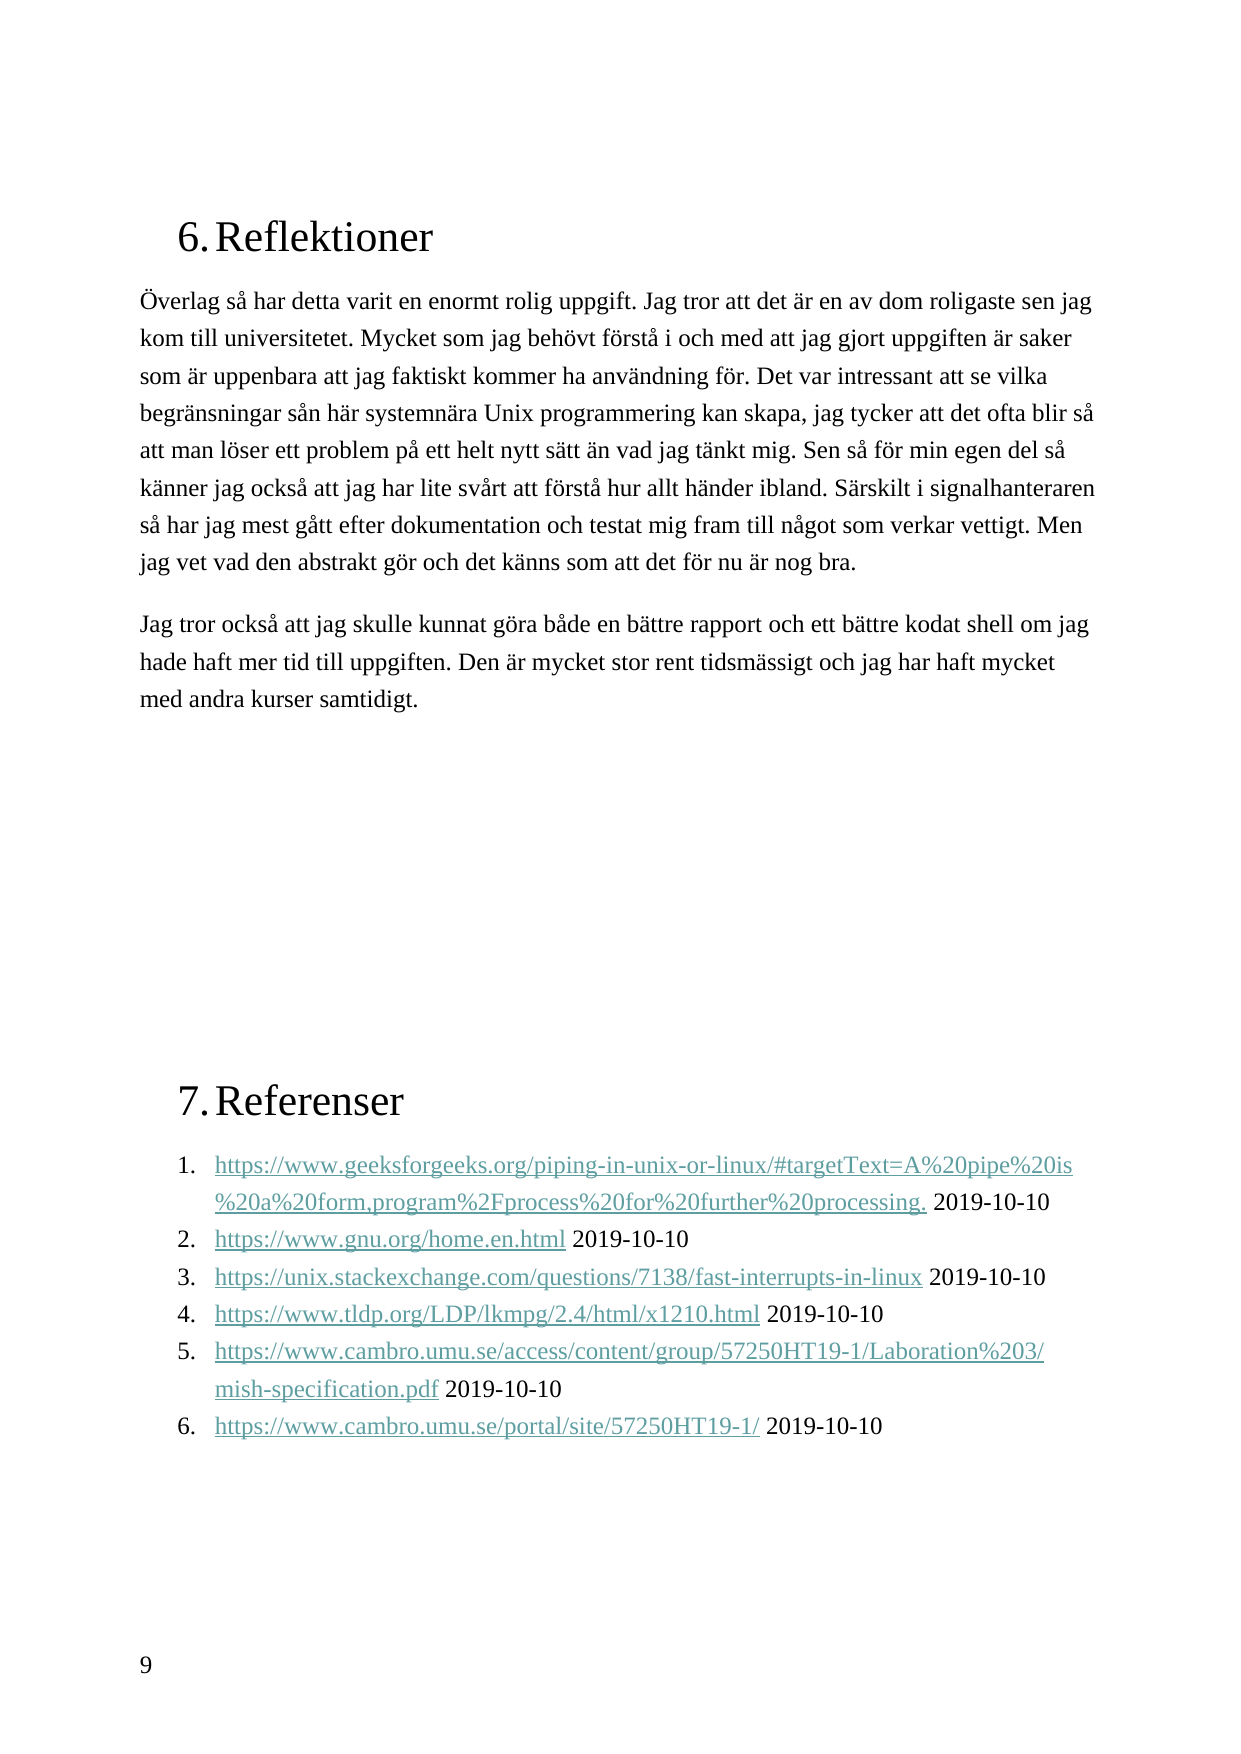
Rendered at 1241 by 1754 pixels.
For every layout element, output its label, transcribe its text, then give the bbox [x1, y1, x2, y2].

text Överlag så har detta varit en enormt rolig uppgift. Jag tror att det är en av dom roligaste sen jag kom till universitetet. Mycket som jag behövt förstå i och med att jag gjort uppgiften är saker som är uppenbara att jag faktiskt kommer ha användning för. Det var intressant att se vilka begränsningar sån här systemnära Unix programmering kan skapa, jag tycker att det ofta blir så att man löser ett problem på ett helt nytt sätt än vad jag tänkt mig. Sen så för min egen del så känner jag också att jag har lite svårt att förstå hur allt händer ibland. Särskilt i signalhanteraren så har jag mest gått efter dokumentation och testat mig fram till något som verkar vettigt. Men jag vet vad den abstrakt gör och det känns som att det för nu är nog bra. [139, 286, 1101, 576]
list https://unix.stackexchange.com/questions/7138/fast-interrupts-in-linux 2019-10-10 [177, 1262, 1101, 1291]
list https://www.tldp.org/LDP/lkmpg/2.4/html/x1210.html 2019-10-10 [177, 1299, 1101, 1328]
list https://www.geeksforgeeks.org/piping-in-unix-or-linux/#targetText=A%20pipe%20is%20a%20form,program%2Fprocess%20for%20further%20processing. 2019-10-10 [177, 1150, 1101, 1216]
text Jag tror också att jag skulle kunnat göra både en bättre rapport och ett bättre kodat shell om jag hade haft mer tid till uppgiften. Den är mycket stor rent tidsmässigt och jag har haft mycket med andra kurser samtidigt. [139, 609, 1101, 713]
subtitle Referenser [177, 1074, 1101, 1125]
subtitle Reflektioner [177, 211, 1101, 261]
list https://www.gnu.org/home.en.html 2019-10-10 [177, 1224, 1101, 1253]
list https://www.cambro.umu.se/portal/site/57250HT19-1/ 2019-10-10 [177, 1411, 1101, 1440]
list https://www.cambro.umu.se/access/content/group/57250HT19-1/Laboration%203/mish-specification.pdf 2019-10-10 [177, 1336, 1101, 1402]
